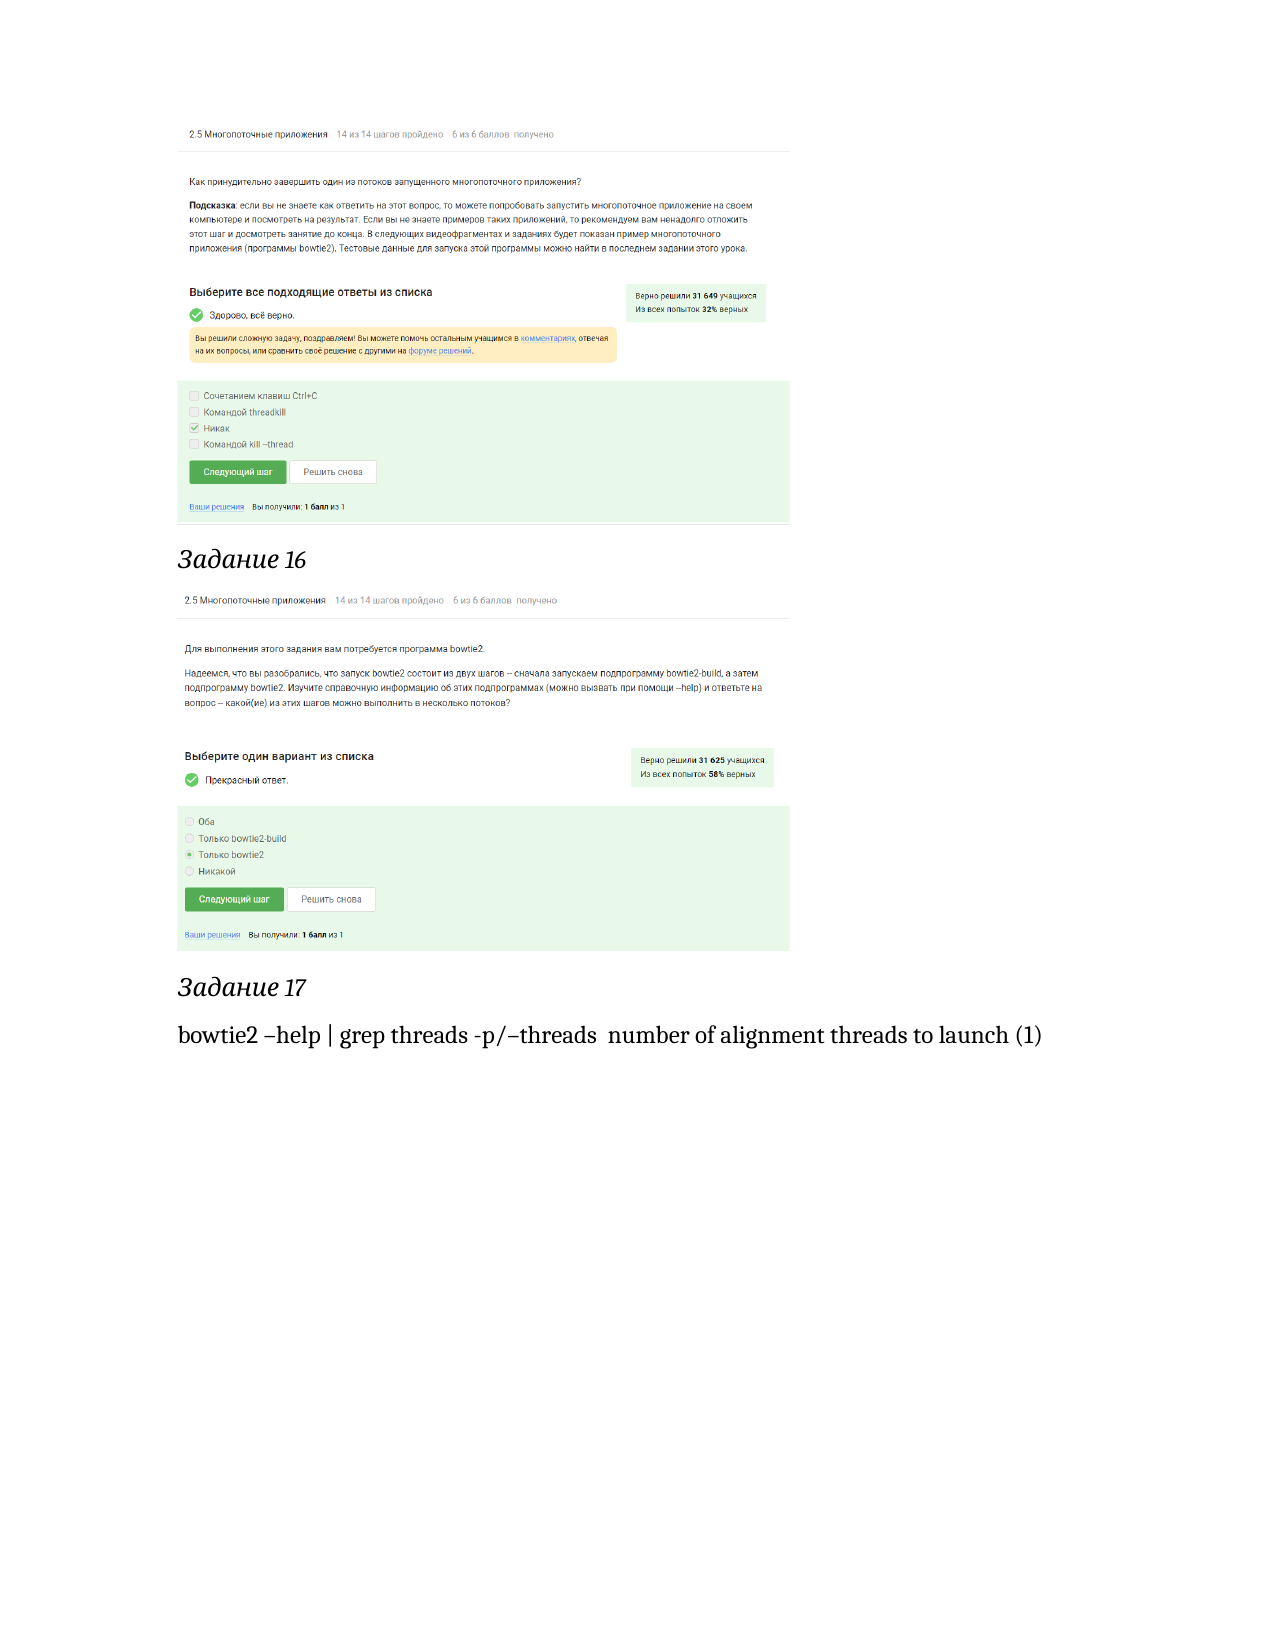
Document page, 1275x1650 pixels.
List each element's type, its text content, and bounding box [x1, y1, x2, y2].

text Задание 16 [177, 546, 1186, 574]
text Задание 17 [177, 974, 1186, 1003]
picture [177, 587, 790, 953]
text bowtie2 –help | grep threads -p/–threads number of alignment threads to launch (1) [177, 1021, 1186, 1050]
picture [177, 118, 790, 525]
